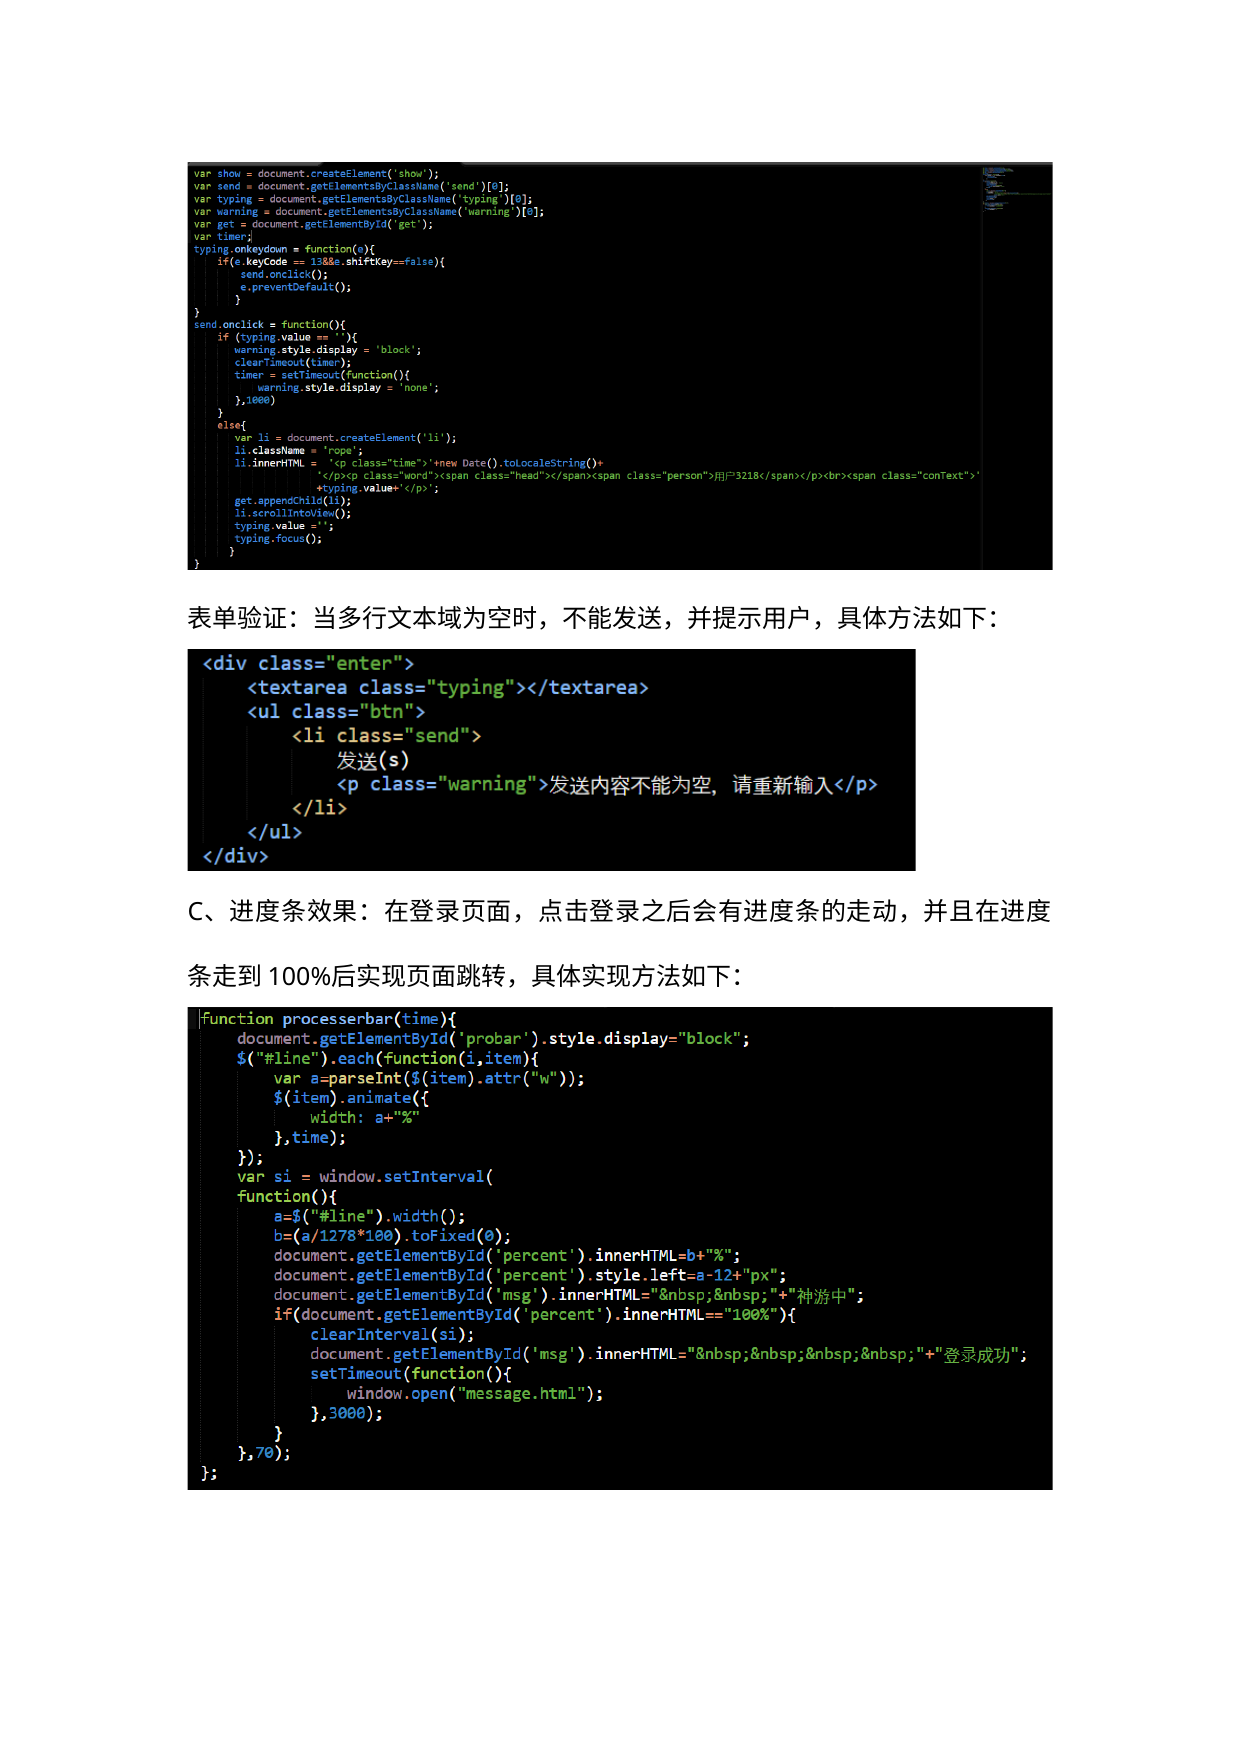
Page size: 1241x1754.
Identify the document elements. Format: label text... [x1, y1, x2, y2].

text 表单验证：当多行文本域为空时，不能发送，并提示用户，具体方法如下： [187, 584, 1053, 649]
picture [187, 1007, 1053, 1490]
picture [187, 649, 916, 871]
text C、进度条效果：在登录页面，点击登录之后会有进度条的走动，并且在进度条走到100%后实现页面跳转，具体实现方法如下： [187, 877, 1053, 1007]
picture [187, 162, 1053, 570]
